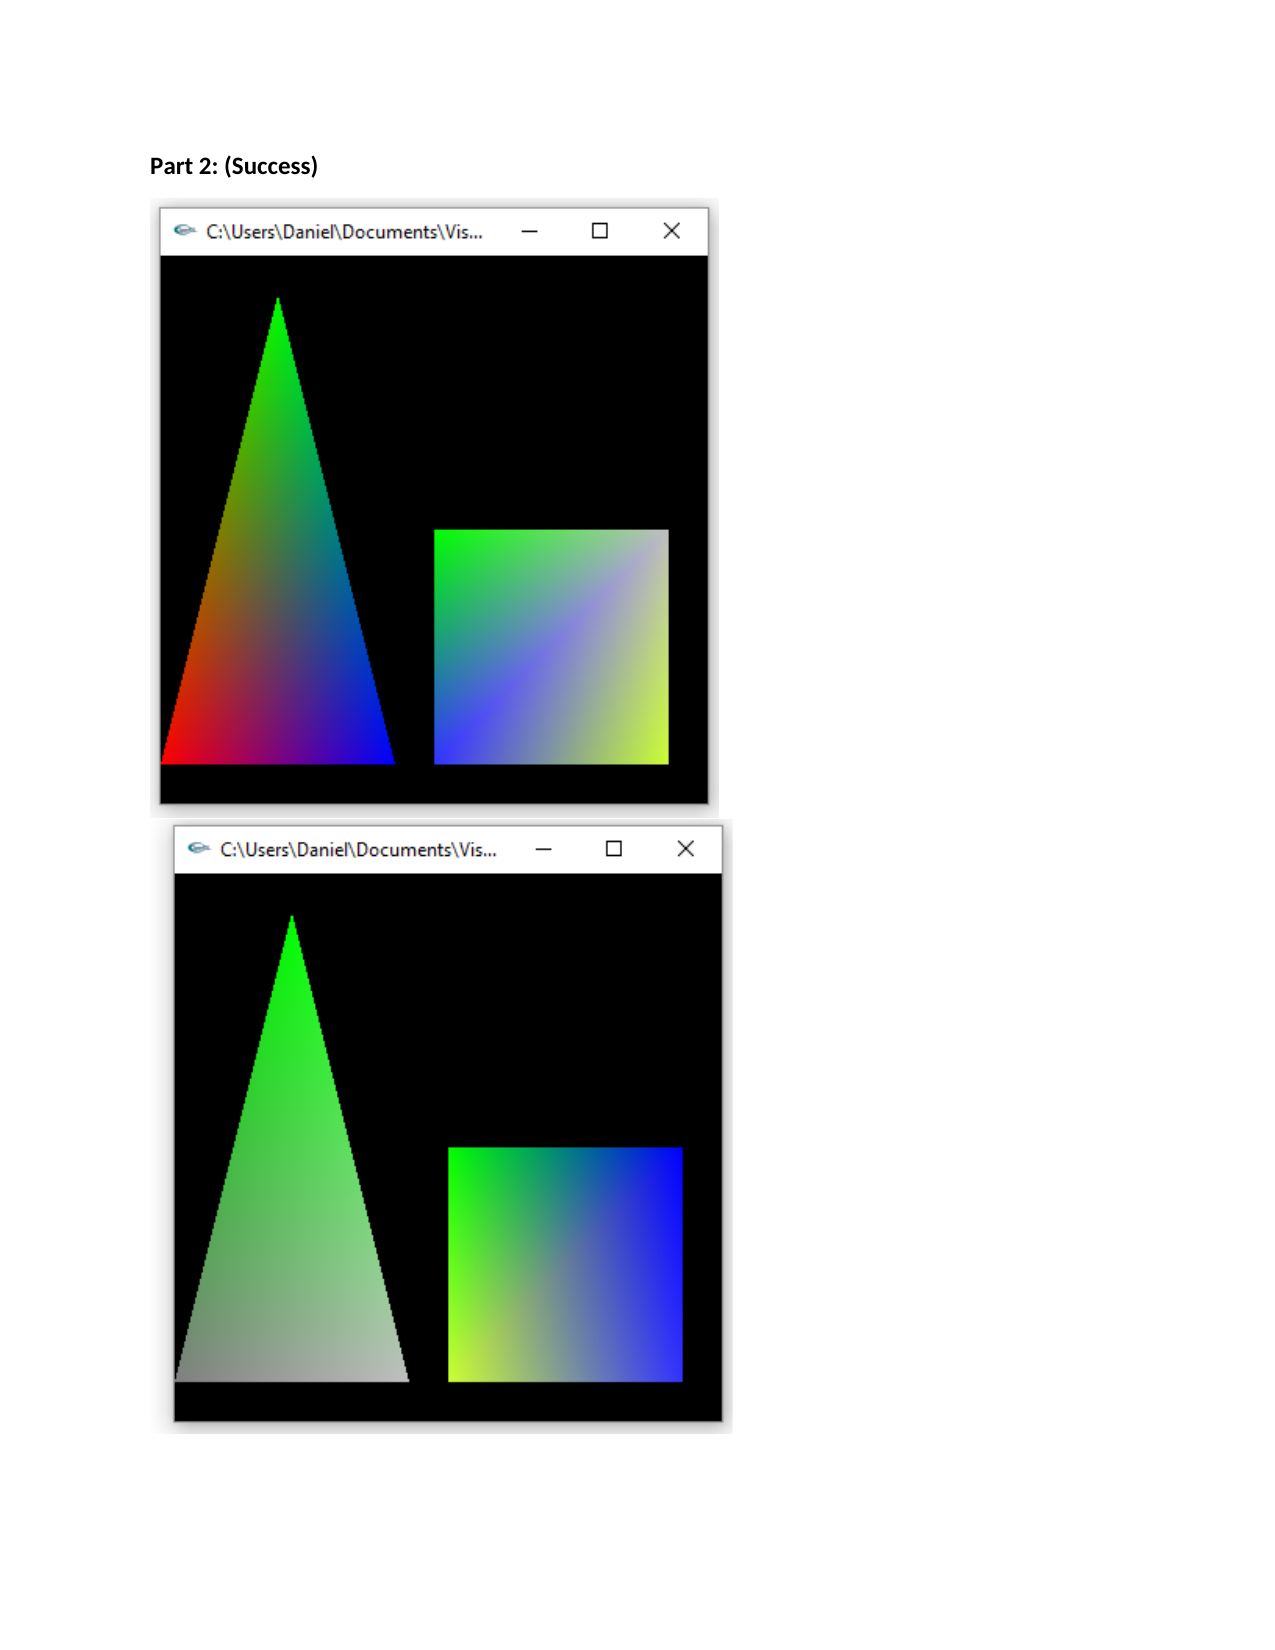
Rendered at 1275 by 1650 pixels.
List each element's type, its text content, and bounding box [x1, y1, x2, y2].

picture [150, 198, 719, 818]
picture [150, 819, 733, 1434]
text Part 2: (Success) [150, 150, 1125, 181]
